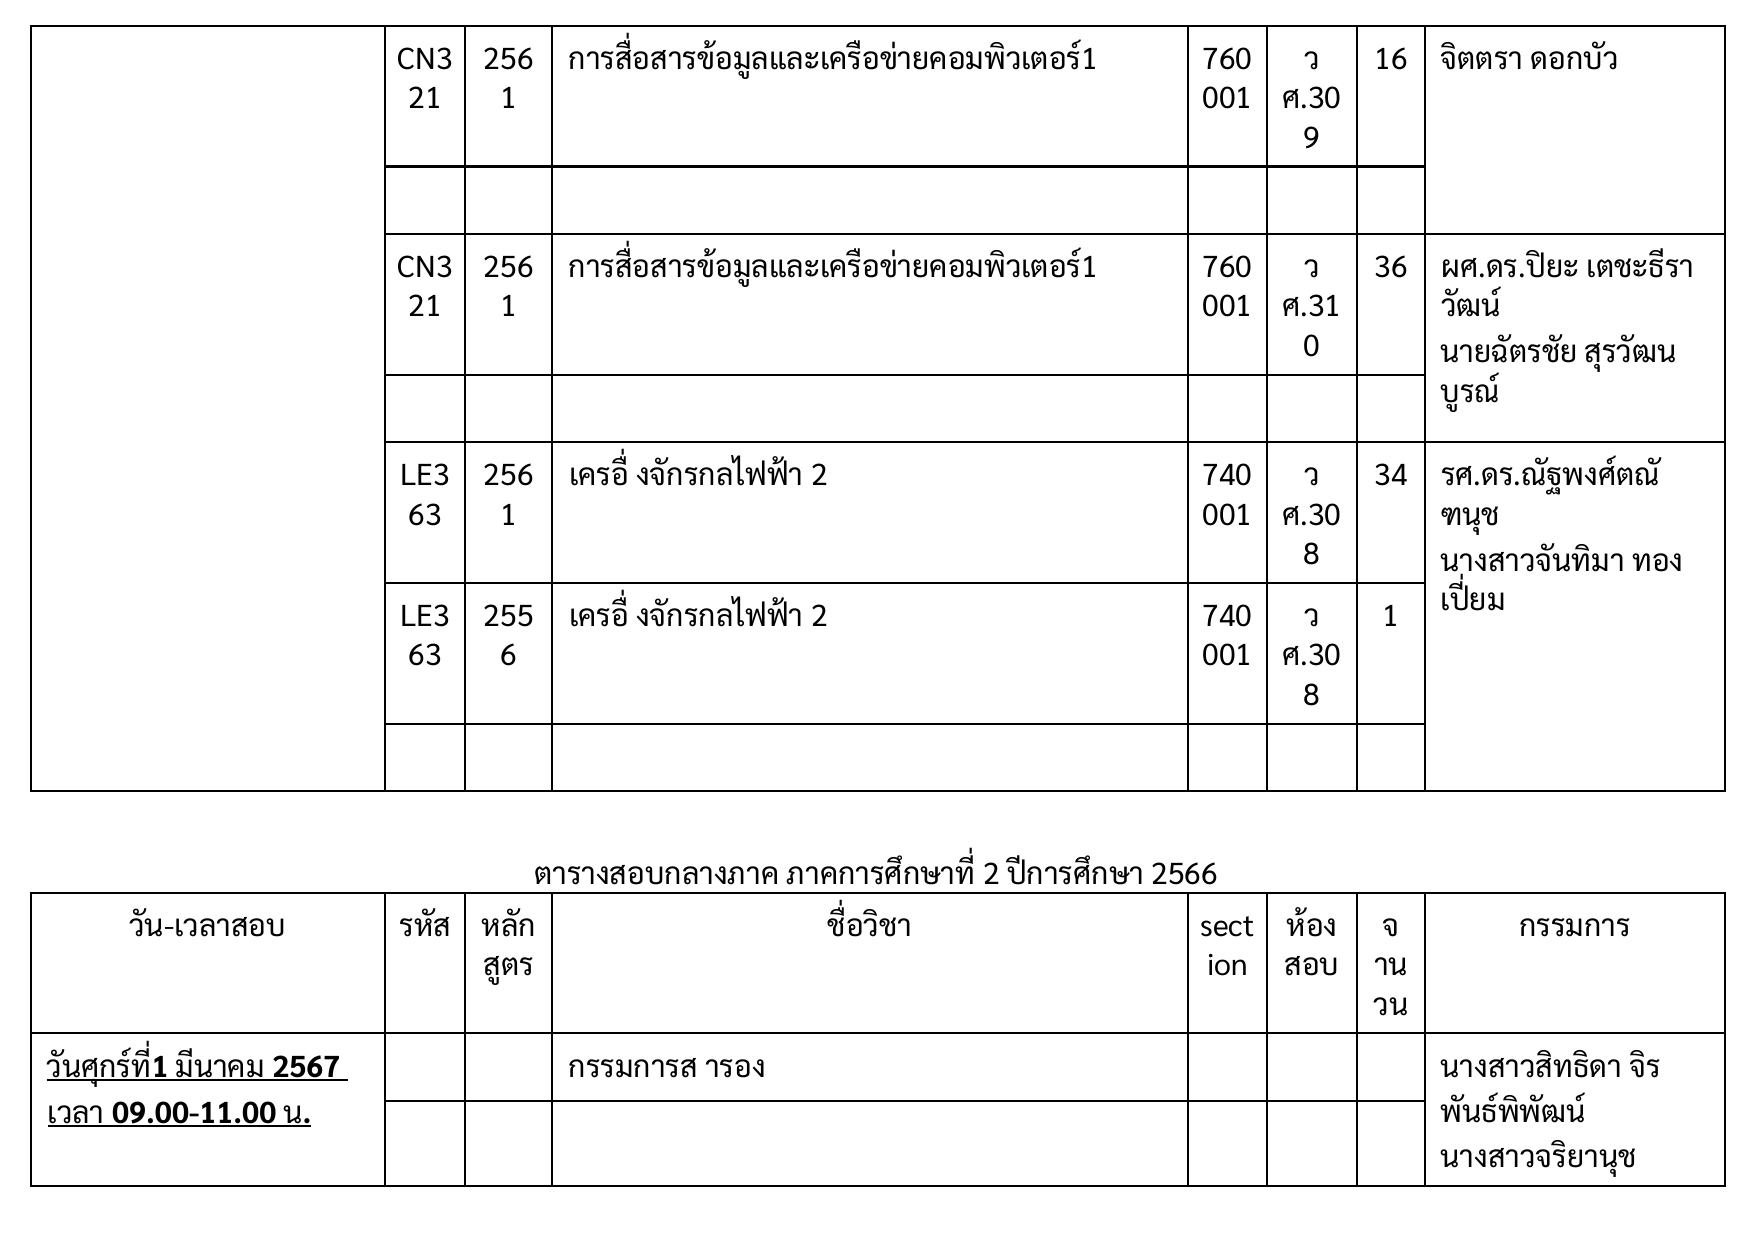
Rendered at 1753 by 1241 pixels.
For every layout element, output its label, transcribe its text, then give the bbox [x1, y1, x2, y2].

table_cell [386, 1102, 464, 1185]
table_cell 2561 [466, 443, 551, 582]
table_cell [553, 725, 1187, 790]
table_cell [1358, 376, 1424, 441]
table_header ห้องสอบ [1268, 894, 1356, 1032]
table_cell 1 [1358, 584, 1424, 722]
table_cell 34 [1358, 443, 1424, 582]
table_cell 2561 [466, 235, 551, 373]
table_cell [1268, 1102, 1356, 1185]
table_cell [1189, 168, 1266, 233]
table_cell วศ.310 [1268, 235, 1356, 373]
table_cell เครอื่ งจักรกลไฟฟ้า 2 [553, 584, 1187, 722]
table_cell การสื่อสารข้อมูลและเครือข่ายคอมพิวเตอร์1 [553, 235, 1187, 373]
table_header ชื่อวิชา [553, 894, 1187, 1032]
table_cell 740001 [1189, 443, 1266, 582]
table_cell [386, 376, 464, 441]
table_header วัน-เวลาสอบ [32, 894, 384, 1032]
table_cell [386, 168, 464, 233]
table_cell [1268, 725, 1356, 790]
table_cell [466, 168, 551, 233]
table_header จ านวน [1358, 894, 1424, 1032]
table_cell [1358, 168, 1424, 233]
table_cell [1358, 725, 1424, 790]
table_cell รศ.ดร.ณัฐพงศ์ตณั ฑนุช นางสาวจันทิมา ทองเปี่ยม [1426, 443, 1724, 790]
table_cell [553, 1102, 1187, 1185]
table_cell [466, 1034, 551, 1100]
table_cell LE363 [386, 584, 464, 722]
table_cell วศ.308 [1268, 443, 1356, 582]
table_cell 760001 [1189, 27, 1266, 165]
table_cell [1358, 1102, 1424, 1185]
table_cell [1268, 376, 1356, 441]
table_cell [1426, 27, 1724, 233]
table_cell การสื่อสารข้อมูลและเครือข่ายคอมพิวเตอร์1 [553, 27, 1187, 165]
table_cell 36 [1358, 235, 1424, 373]
table_cell CN321 [386, 27, 464, 165]
table_cell เครอื่ งจักรกลไฟฟ้า 2 [553, 443, 1187, 582]
table_cell LE363 [386, 443, 464, 582]
table_cell [553, 168, 1187, 233]
table_cell วศ.309 [1268, 27, 1356, 165]
table_cell [1189, 376, 1266, 441]
table_cell [466, 725, 551, 790]
table_cell [553, 376, 1187, 441]
table_cell 760001 [1189, 235, 1266, 373]
table_cell กรรมการส ารอง [553, 1034, 1187, 1100]
table_cell [1189, 1034, 1266, 1100]
table_cell CN321 [386, 235, 464, 373]
table_cell [1358, 1034, 1424, 1100]
table_cell นางสาวสิทธิดา จิรพันธ์พิพัฒน์ นางสาวจริยานุช อินทร์ช้าง [1426, 1034, 1724, 1185]
table_header หลักสูตร [466, 894, 551, 1032]
table_cell [1268, 1034, 1356, 1100]
table_cell 2561 [466, 27, 551, 165]
table_cell [1268, 168, 1356, 233]
table_cell วันศุกร์ที่1 มีนาคม 2567 เวลา 09.00-11.00 น. [32, 1034, 384, 1185]
table_cell ผศ.ดร.ปิยะ เตชะธีราวัฒน์ นายฉัตรชัย สุรวัฒนบูรณ์ [1426, 235, 1724, 441]
text ตารางสอบกลางภาค ภาคการศึกษาที่ 2 ปีการศึกษา 2566 [29, 852, 1722, 892]
table_cell วศ.308 [1268, 584, 1356, 722]
table_cell 16 [1358, 27, 1424, 165]
table_header กรรมการ [1426, 894, 1724, 1032]
table_cell [386, 725, 464, 790]
table_cell [1189, 725, 1266, 790]
table_cell [466, 1102, 551, 1185]
table_cell [386, 1034, 464, 1100]
table_header section [1189, 894, 1266, 1032]
table_cell 2556 [466, 584, 551, 722]
table_cell 740001 [1189, 584, 1266, 722]
table_header รหัส [386, 894, 464, 1032]
table_cell [1189, 1102, 1266, 1185]
table_cell [466, 376, 551, 441]
